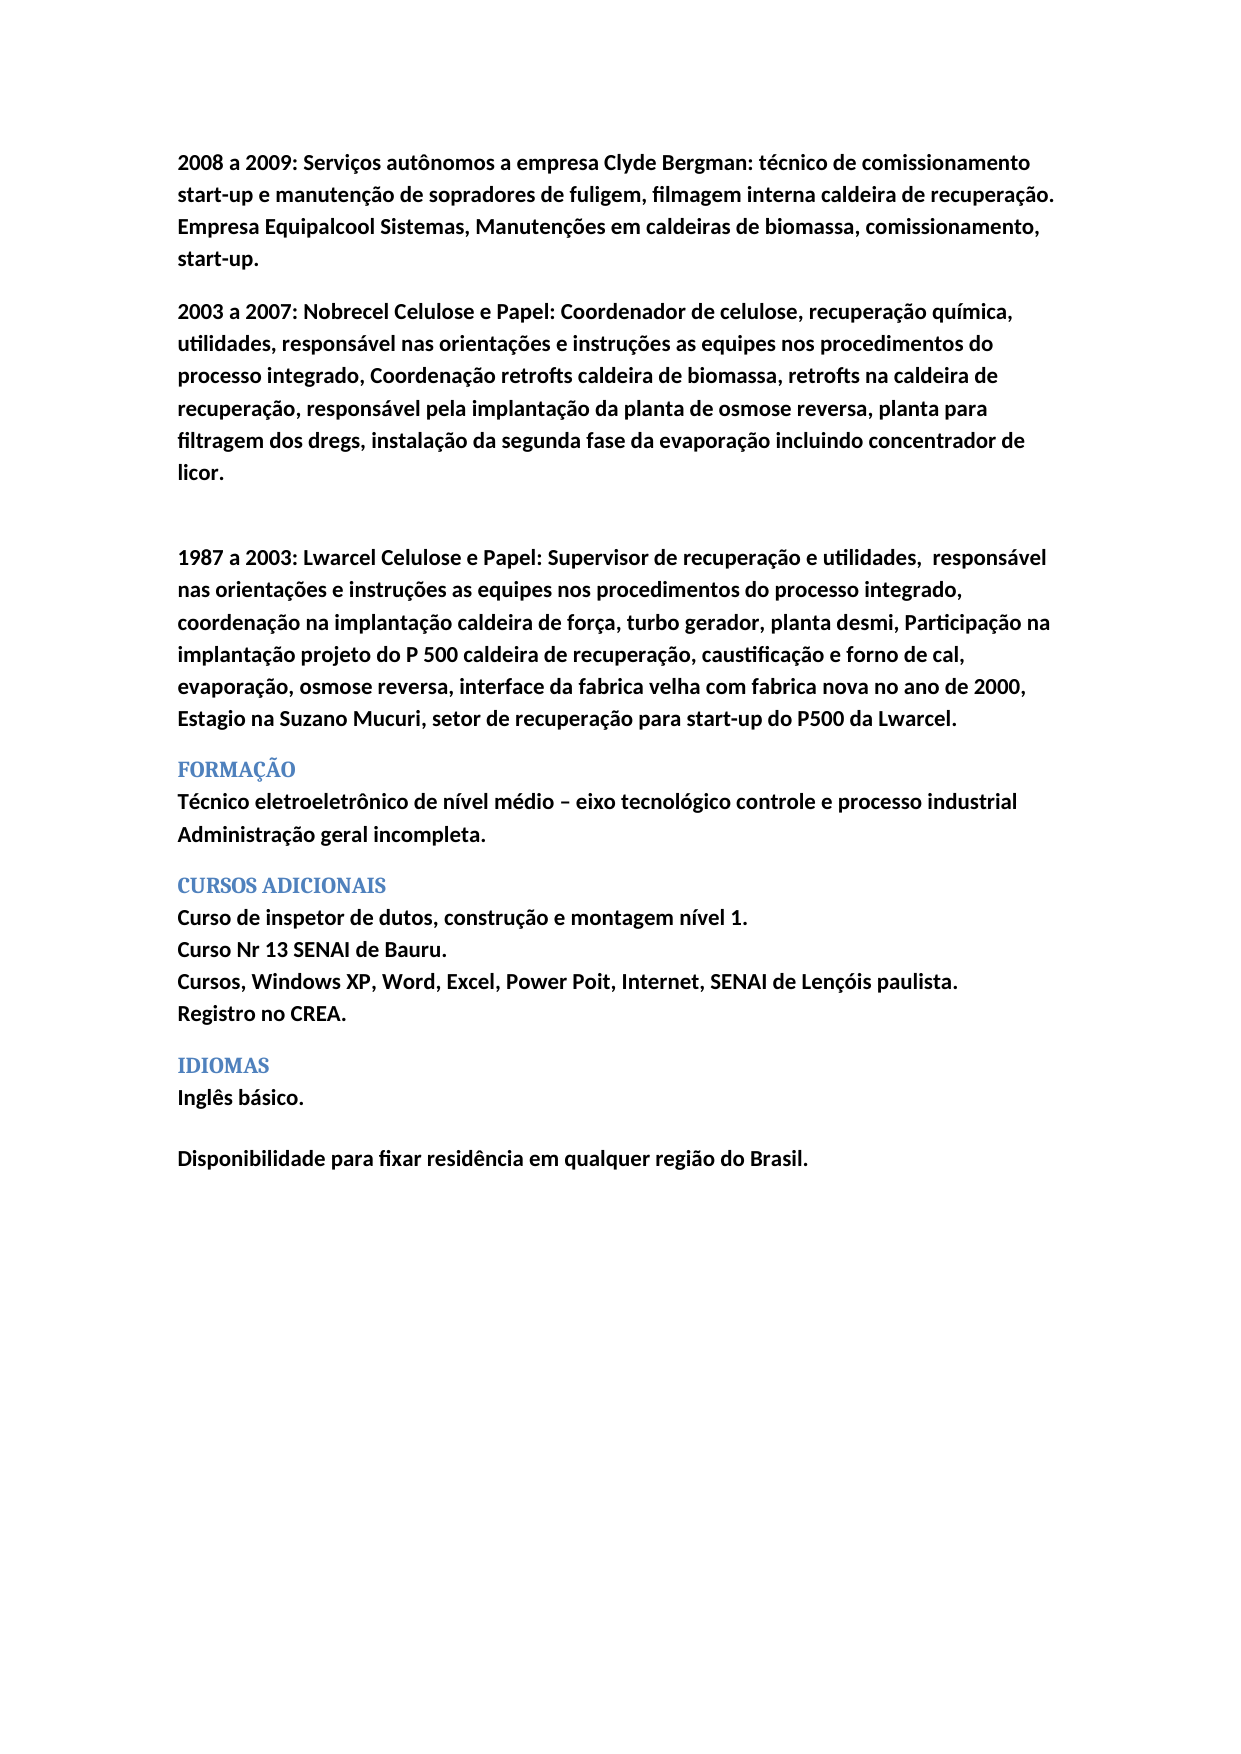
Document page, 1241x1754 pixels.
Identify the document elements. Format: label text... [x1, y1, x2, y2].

text 2008 a 2009: Serviços autônomos a empresa Clyde Bergman: técnico de comissionamento start-up e manutenção de sopradores de fuligem, filmagem interna caldeira de recuperação. Empresa Equipalcool Sistemas, Manutenções em caldeiras de biomassa, comissionamento, start-up. [177, 148, 1063, 272]
text 1987 a 2003: Lwarcel Celulose e Papel: Supervisor de recuperação e utilidades, responsável nas orientações e instruções as equipes nos procedimentos do processo integrado, coordenação na implantação caldeira de força, turbo gerador, planta desmi, Participação na implantação projeto do P 500 caldeira de recuperação, caustificação e forno de cal, evaporação, osmose reversa, interface da fabrica velha com fabrica nova no ano de 2000, Estagio na Suzano Mucuri, setor de recuperação para start-up do P500 da Lwarcel. [177, 511, 1063, 732]
subtitle FORMAÇÃO [177, 757, 1063, 784]
text Técnico eletroeletrônico de nível médio – eixo tecnológico controle e processo industrial Administração geral incompleta. [177, 787, 1063, 848]
text Disponibilidade para fixar residência em qualquer região do Brasil. [177, 1144, 1063, 1172]
text Curso de inspetor de dutos, construção e montagem nível 1. Curso Nr 13 SENAI de Bauru. Cursos, Windows XP, Word, Excel, Power Poit, Internet, SENAI de Lençóis paulista. Registro no CREA. [177, 903, 1063, 1027]
subtitle CURSOS ADICIONAIS [177, 873, 1063, 899]
text Inglês básico. [177, 1083, 1063, 1111]
text 2003 a 2007: Nobrecel Celulose e Papel: Coordenador de celulose, recuperação química, utilidades, responsável nas orientações e instruções as equipes nos procedimentos do processo integrado, Coordenação retrofts caldeira de biomassa, retrofts na caldeira de recuperação, responsável pela implantação da planta de osmose reversa, planta para filtragem dos dregs, instalação da segunda fase da evaporação incluindo concentrador de licor. [177, 297, 1063, 486]
subtitle IDIOMAS [177, 1052, 1063, 1079]
